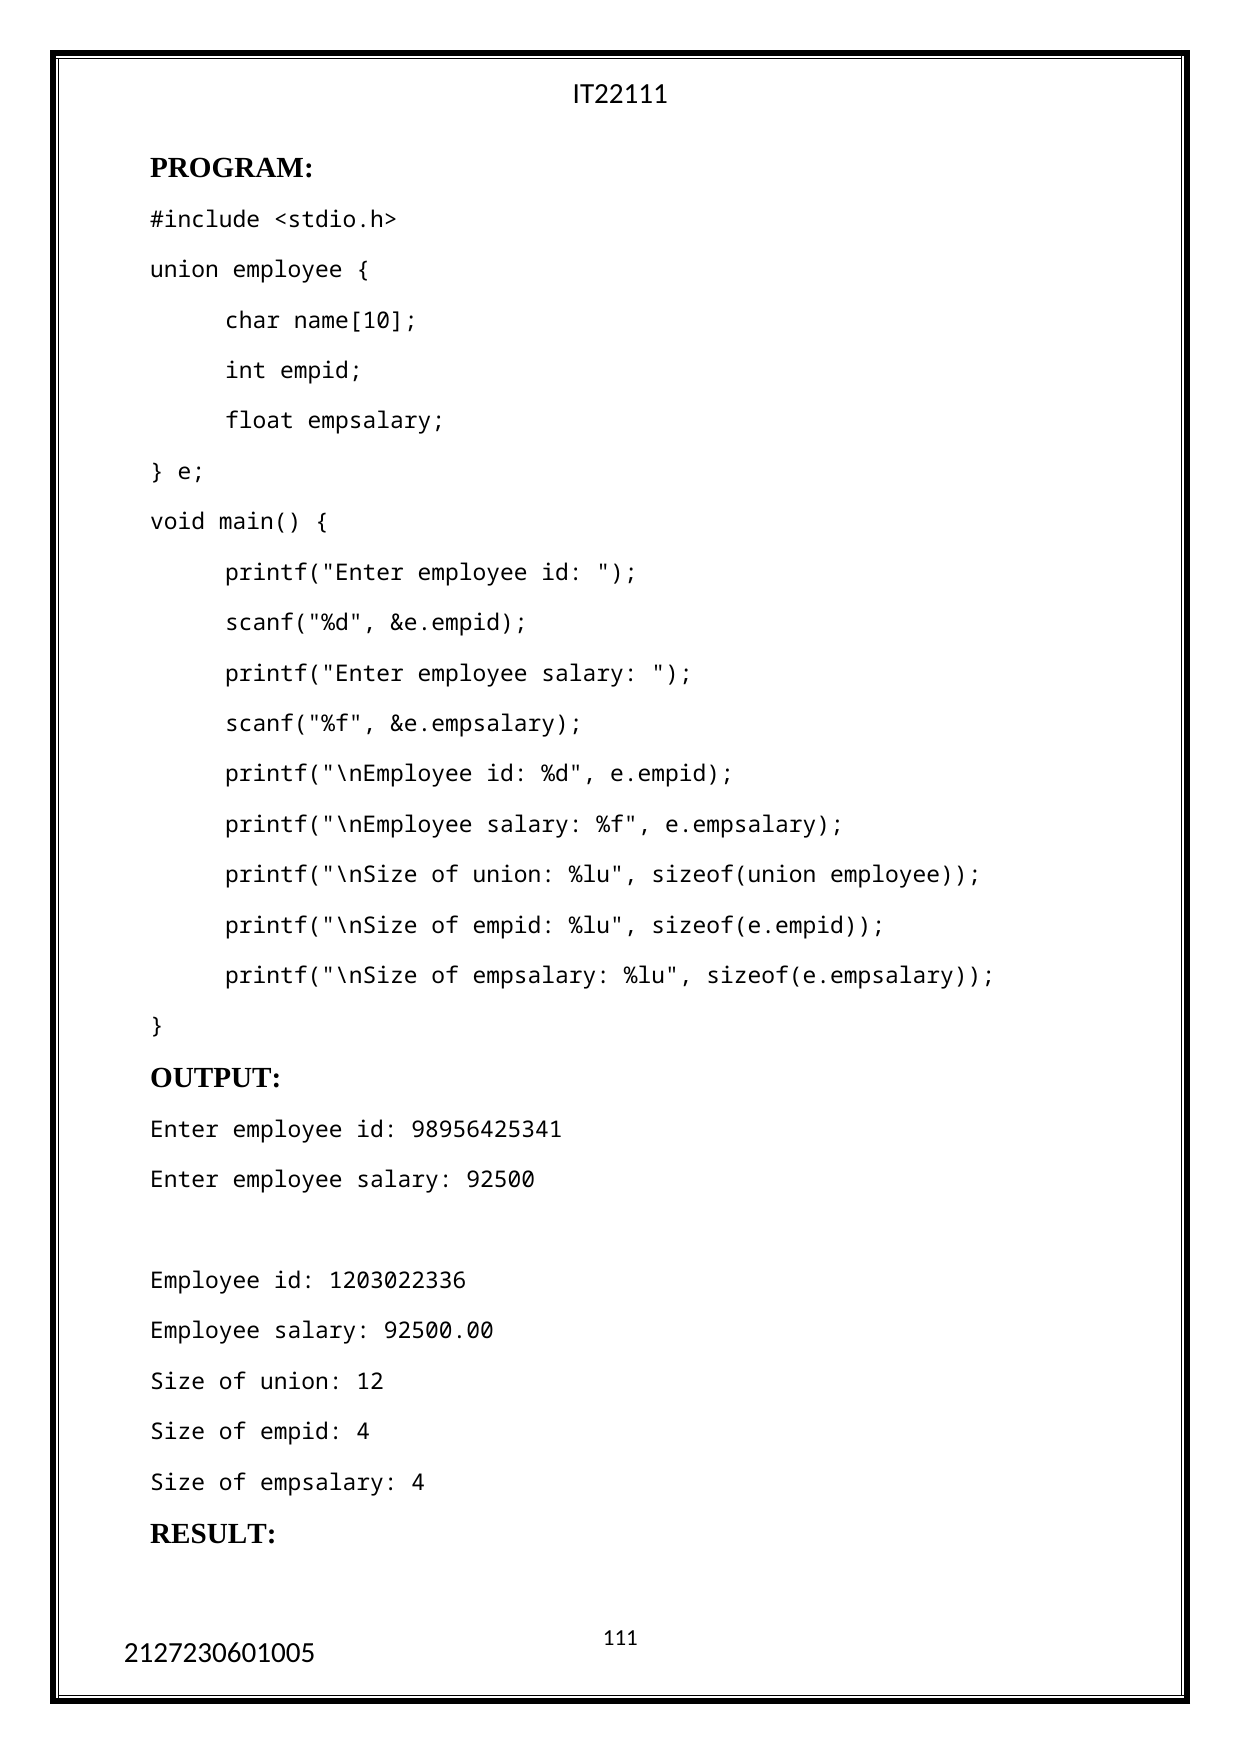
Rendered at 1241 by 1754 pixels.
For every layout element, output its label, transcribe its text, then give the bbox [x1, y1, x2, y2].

text printf("Enter employee salary: "); [150, 657, 1090, 688]
text Size of union: 12 [150, 1365, 1090, 1396]
text Employee id: 1203022336 [150, 1264, 1090, 1295]
text OUTPUT: [150, 1060, 1090, 1093]
text union employee { [150, 253, 1090, 284]
text scanf("%f", &e.empsalary); [150, 707, 1090, 738]
text #include <stdio.h> [150, 203, 1090, 234]
text scanf("%d", &e.empid); [150, 606, 1090, 637]
text float empsalary; [150, 404, 1090, 436]
text char name[10]; [150, 304, 1090, 335]
text printf("\nSize of empid: %lu", sizeof(e.empid)); [150, 909, 1090, 940]
text printf("\nSize of union: %lu", sizeof(union employee)); [150, 858, 1090, 889]
text printf("\nEmployee id: %d", e.empid); [150, 757, 1090, 789]
text } [150, 1009, 1090, 1041]
text Enter employee salary: 92500 [150, 1163, 1090, 1194]
text void main() { [150, 505, 1090, 537]
text RESULT: [150, 1516, 1090, 1549]
text printf("Enter employee id: "); [150, 556, 1090, 587]
text printf("\nEmployee salary: %f", e.empsalary); [150, 808, 1090, 839]
text Size of empid: 4 [150, 1415, 1090, 1446]
text } e; [150, 455, 1090, 486]
text Employee salary: 92500.00 [150, 1314, 1090, 1346]
text printf("\nSize of empsalary: %lu", sizeof(e.empsalary)); [150, 959, 1090, 990]
text Enter employee id: 98956425341 [150, 1113, 1090, 1144]
text PROGRAM: [150, 150, 1090, 183]
text Size of empsalary: 4 [150, 1466, 1090, 1497]
text int empid; [150, 354, 1090, 385]
